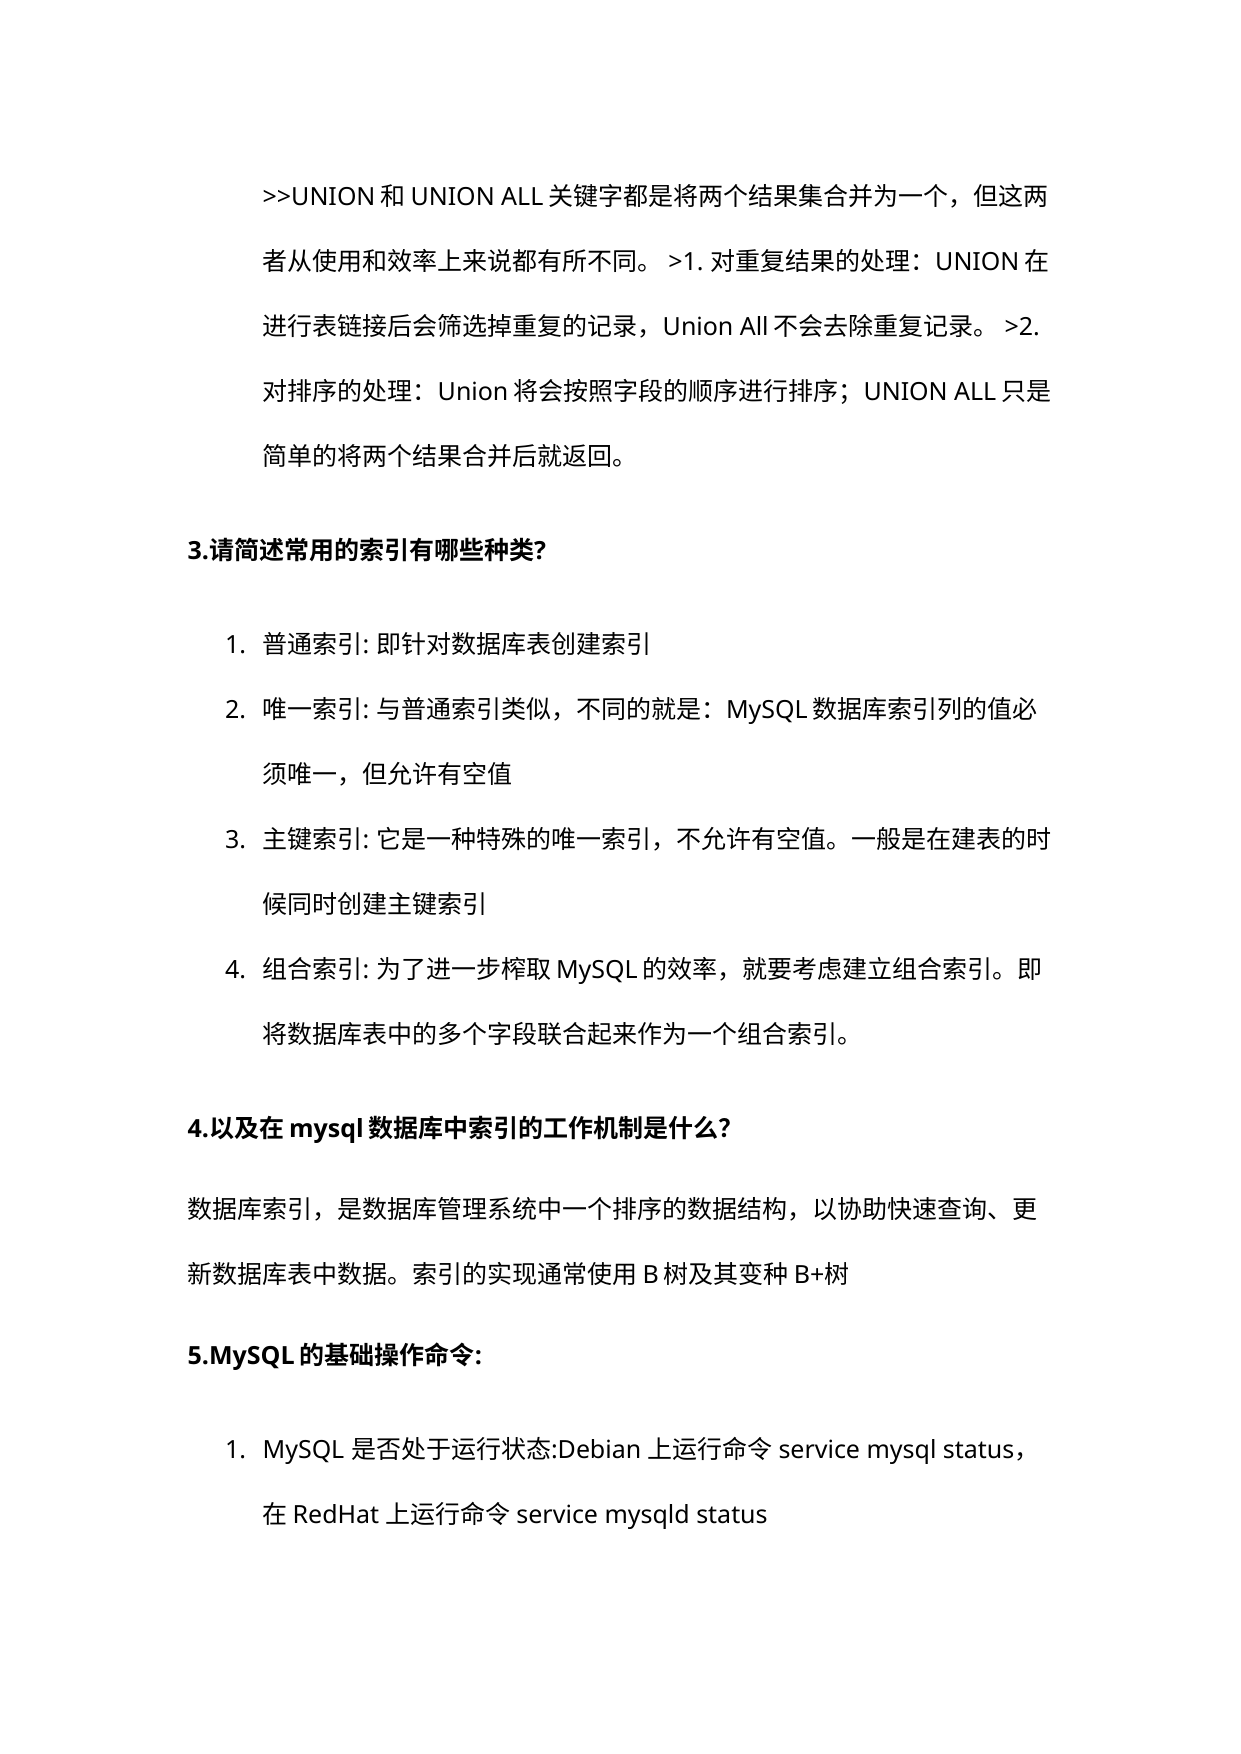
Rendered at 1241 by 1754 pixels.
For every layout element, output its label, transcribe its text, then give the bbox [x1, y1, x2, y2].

list 组合索引: 为了进一步榨取MySQL的效率，就要考虑建立组合索引。即将数据库表中的多个字段联合起来作为一个组合索引。 [225, 935, 1053, 1065]
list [225, 162, 1053, 487]
text 5.MySQL的基础操作命令: [187, 1321, 1053, 1386]
text 4.以及在mysql数据库中索引的工作机制是什么？ [187, 1094, 1053, 1159]
list 主键索引: 它是一种特殊的唯一索引，不允许有空值。一般是在建表的时候同时创建主键索引 [225, 805, 1053, 935]
text 3.请简述常用的索引有哪些种类? [187, 516, 1053, 581]
list 唯一索引: 与普通索引类似，不同的就是：MySQL数据库索引列的值必须唯一，但允许有空值 [225, 675, 1053, 805]
list 普通索引: 即针对数据库表创建索引 [225, 610, 1053, 675]
list MySQL 是否处于运行状态:Debian 上运行命令 service mysql status，在RedHat 上运行命令 service mysqld status [225, 1415, 1053, 1545]
text 数据库索引，是数据库管理系统中一个排序的数据结构，以协助快速查询、更新数据库表中数据。索引的实现通常使用B树及其变种B+树 [187, 1175, 1053, 1305]
